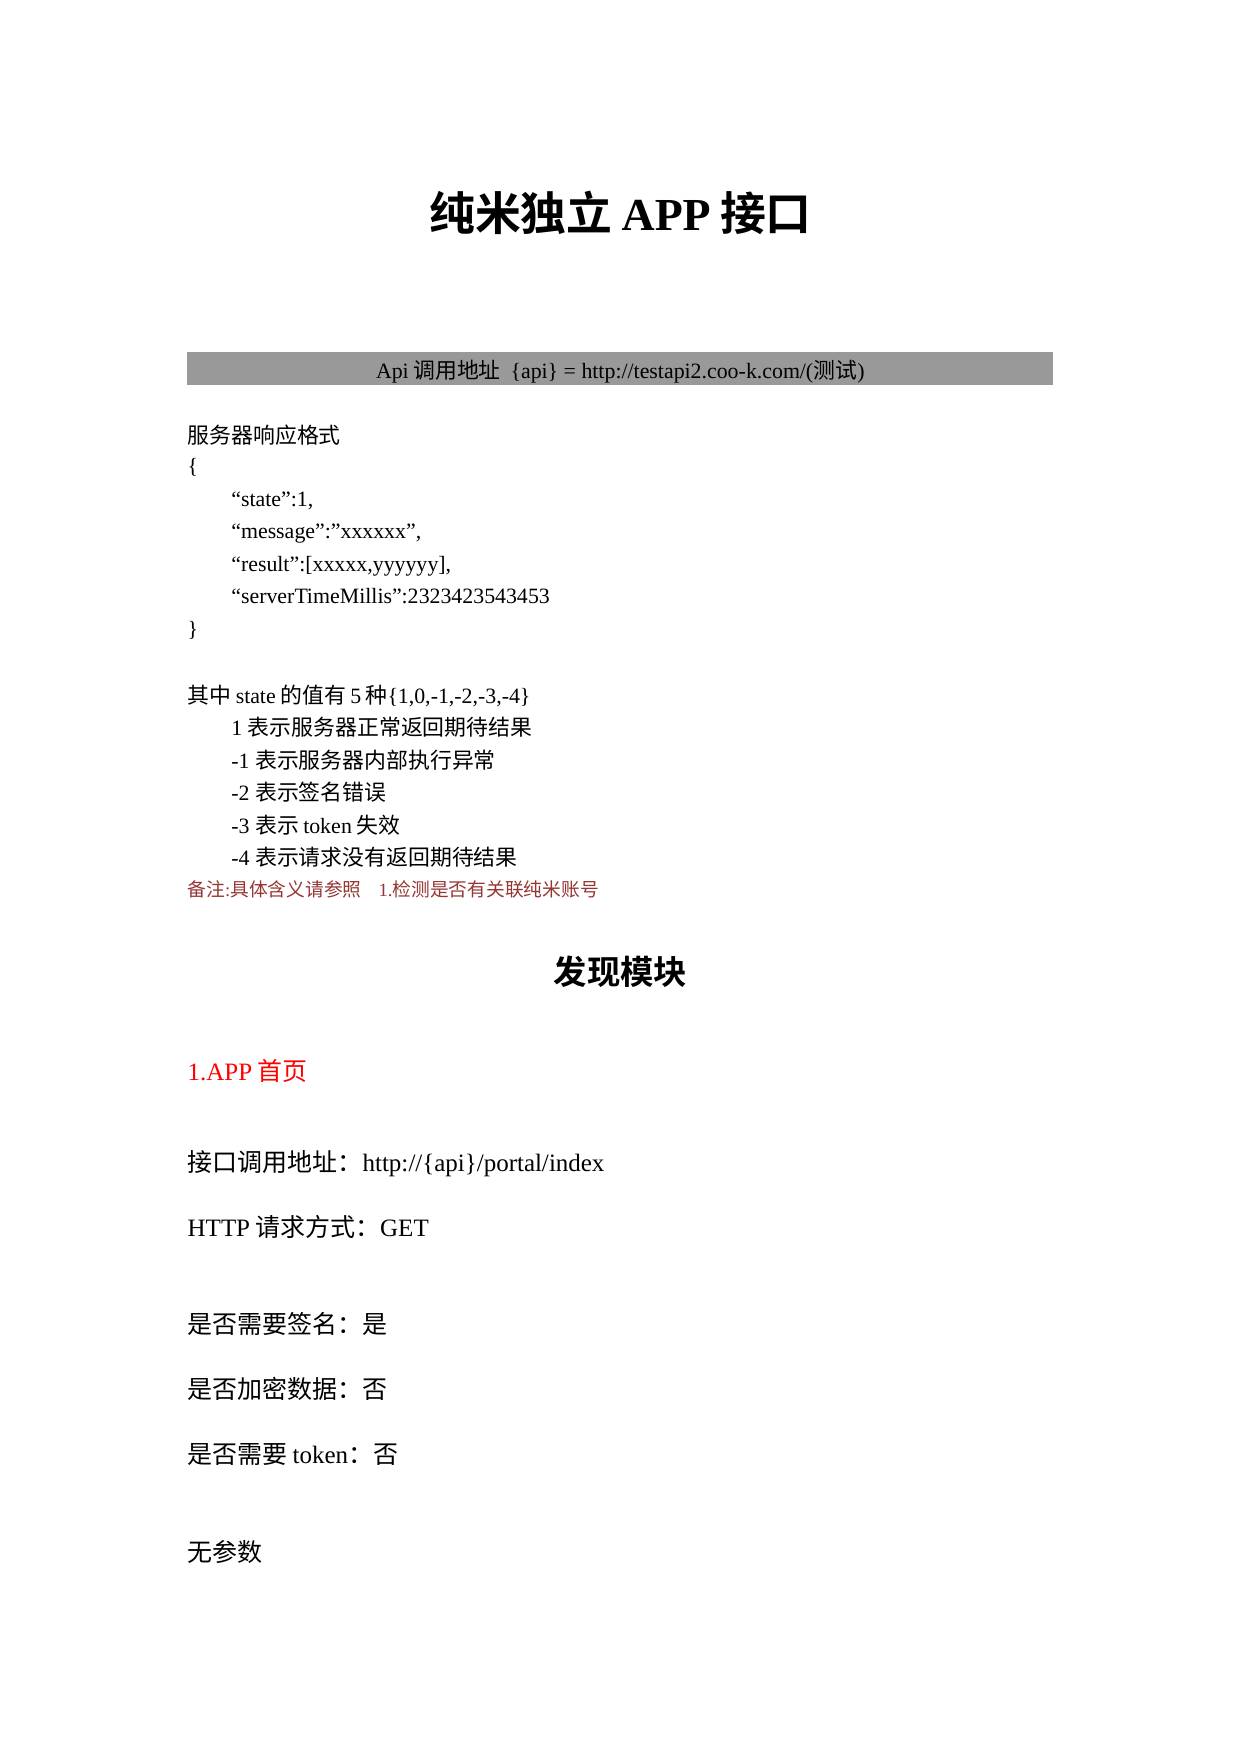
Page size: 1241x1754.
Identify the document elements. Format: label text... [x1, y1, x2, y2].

text { [187, 450, 1053, 482]
subtitle 纯米独立APP接口 [187, 162, 1053, 259]
text 接口调用地址：http://{api}/portal/index [187, 1128, 1053, 1193]
text 是否需要签名：是 [187, 1291, 1053, 1356]
text 1 表示服务器正常返回期待结果 [187, 710, 1053, 742]
text -4 表示请求没有返回期待结果 [187, 840, 1053, 872]
text -1 表示服务器内部执行异常 [187, 742, 1053, 775]
text 是否需要token：否 [187, 1421, 1053, 1486]
text “serverTimeMillis”:2323423543453 [187, 580, 1053, 612]
text 其中state的值有5种{1,0,-1,-2,-3,-4} [187, 677, 1053, 710]
text 服务器响应格式 [187, 417, 1053, 450]
text 备注:具体含义请参照 1.检测是否有关联纯米账号 [187, 872, 1053, 905]
text HTTP请求方式：GET [187, 1193, 1053, 1258]
subtitle 1.APP首页 [187, 1037, 1053, 1102]
text -3 表示token失效 [187, 807, 1053, 840]
text Api调用地址 {api} = http://testapi2.coo-k.com/(测试) [187, 352, 1053, 385]
text “result”:[xxxxx,yyyyyy], [187, 547, 1053, 580]
text } [187, 612, 1053, 645]
text “message”:”xxxxxx”, [187, 515, 1053, 547]
subtitle 发现模块 [187, 937, 1053, 1002]
text 无参数 [187, 1518, 1053, 1583]
text “state”:1, [187, 482, 1053, 515]
text -2 表示签名错误 [187, 775, 1053, 807]
text 是否加密数据：否 [187, 1356, 1053, 1421]
